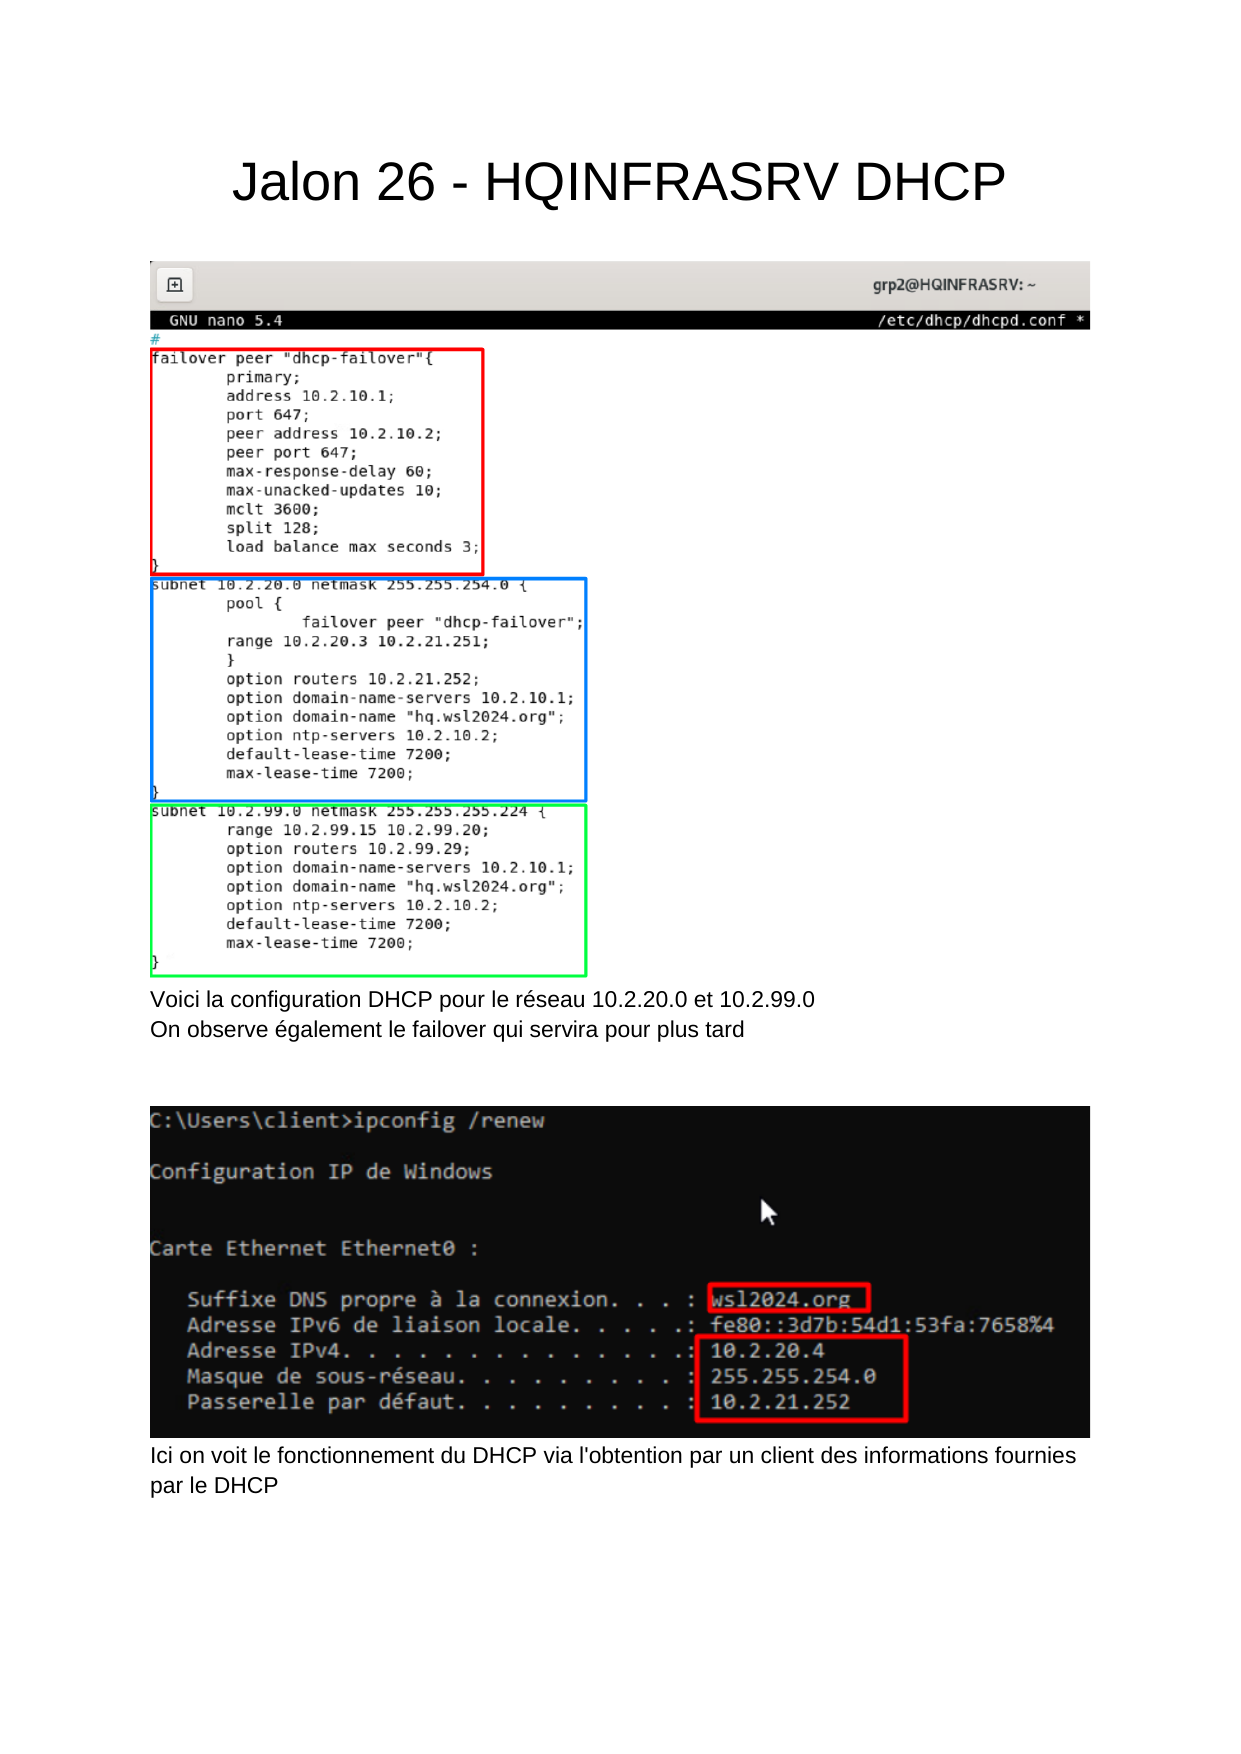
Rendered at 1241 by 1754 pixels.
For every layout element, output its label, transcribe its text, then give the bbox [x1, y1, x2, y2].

picture [150, 261, 1091, 982]
title Jalon 26 - HQINFRASRV DHCP [150, 150, 1090, 212]
picture [150, 1106, 1091, 1438]
text Voici la configuration DHCP pour le réseau 10.2.20.0 et 10.2.99.0 [150, 986, 1090, 1012]
text Ici on voit le fonctionnement du DHCP via l'obtention par un client des informations fournies par le DHCP [150, 1442, 1090, 1498]
text On observe également le failover qui servira pour plus tard [150, 1016, 1090, 1042]
